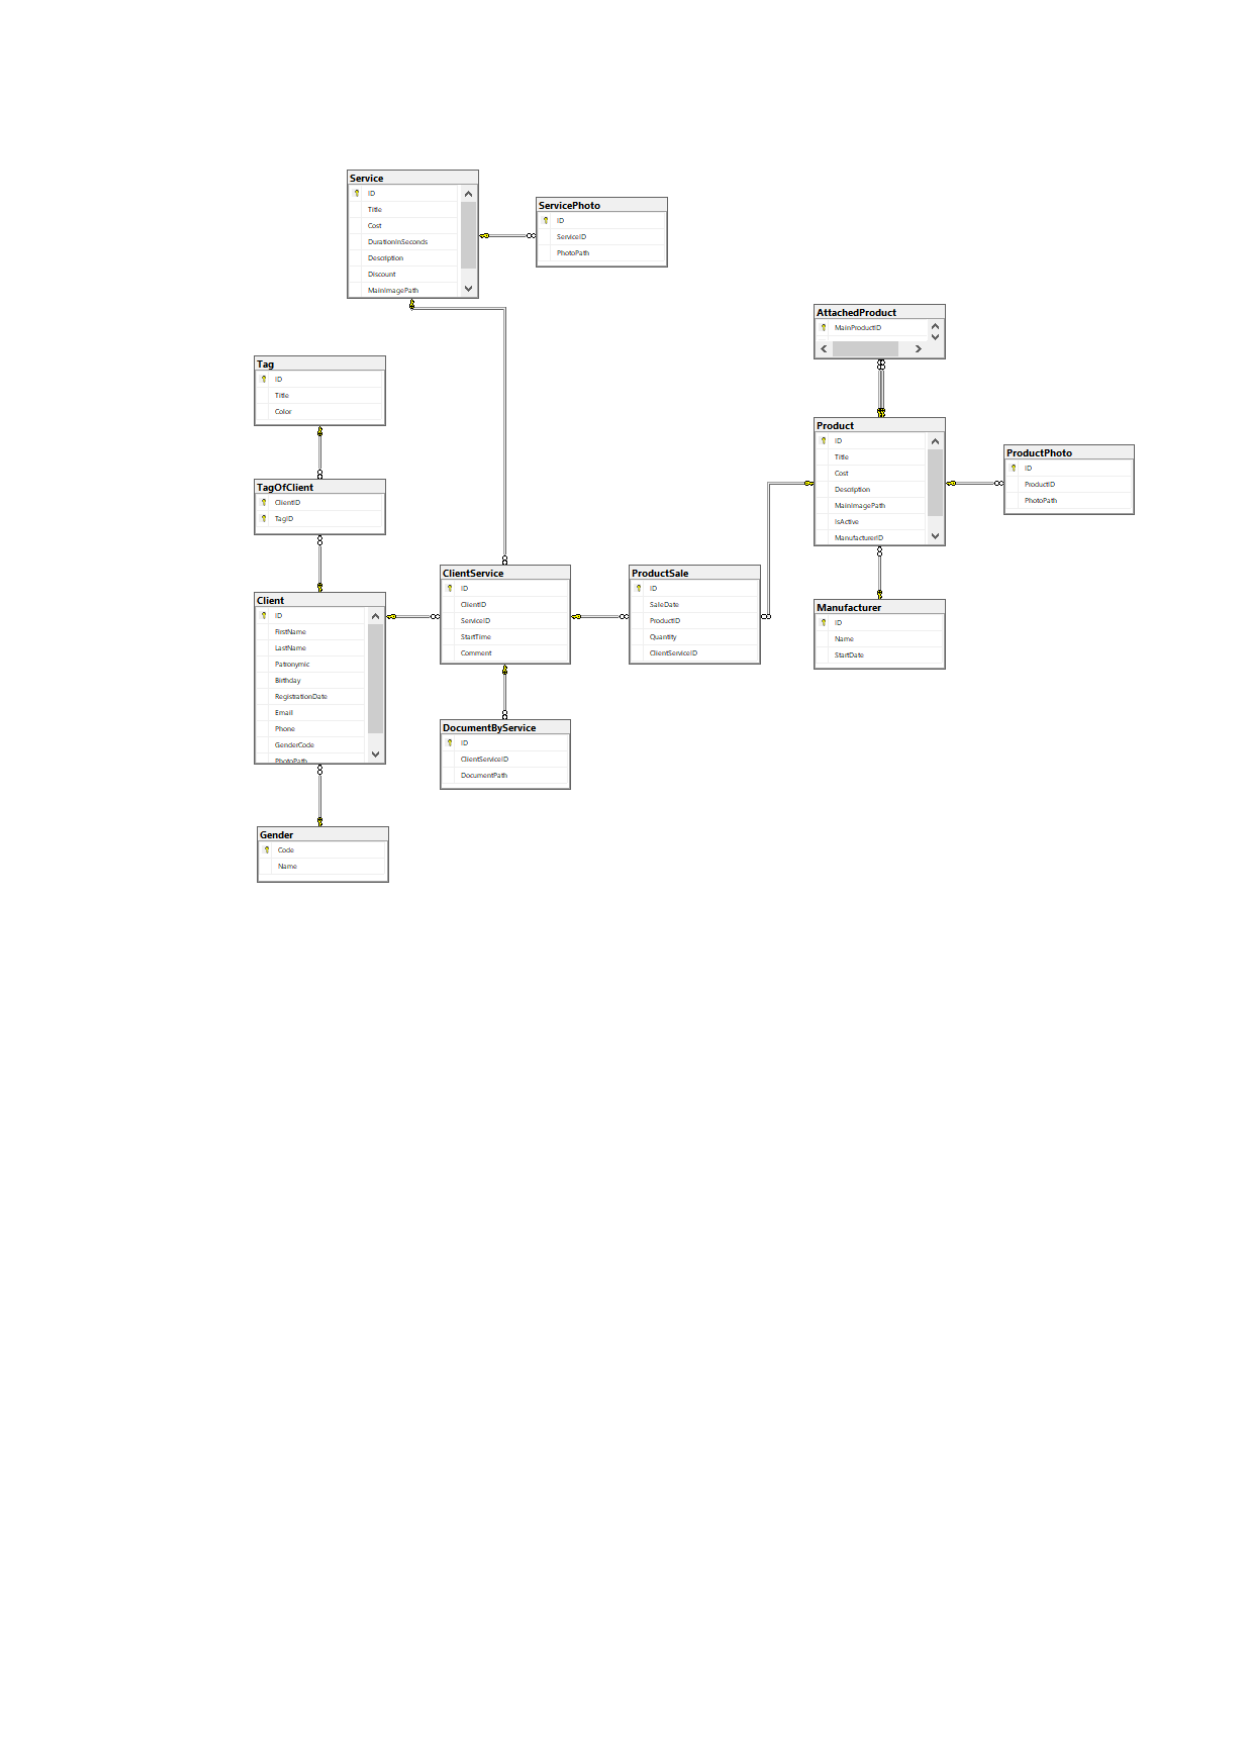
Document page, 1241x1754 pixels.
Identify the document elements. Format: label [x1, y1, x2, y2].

picture [177, 118, 1152, 900]
